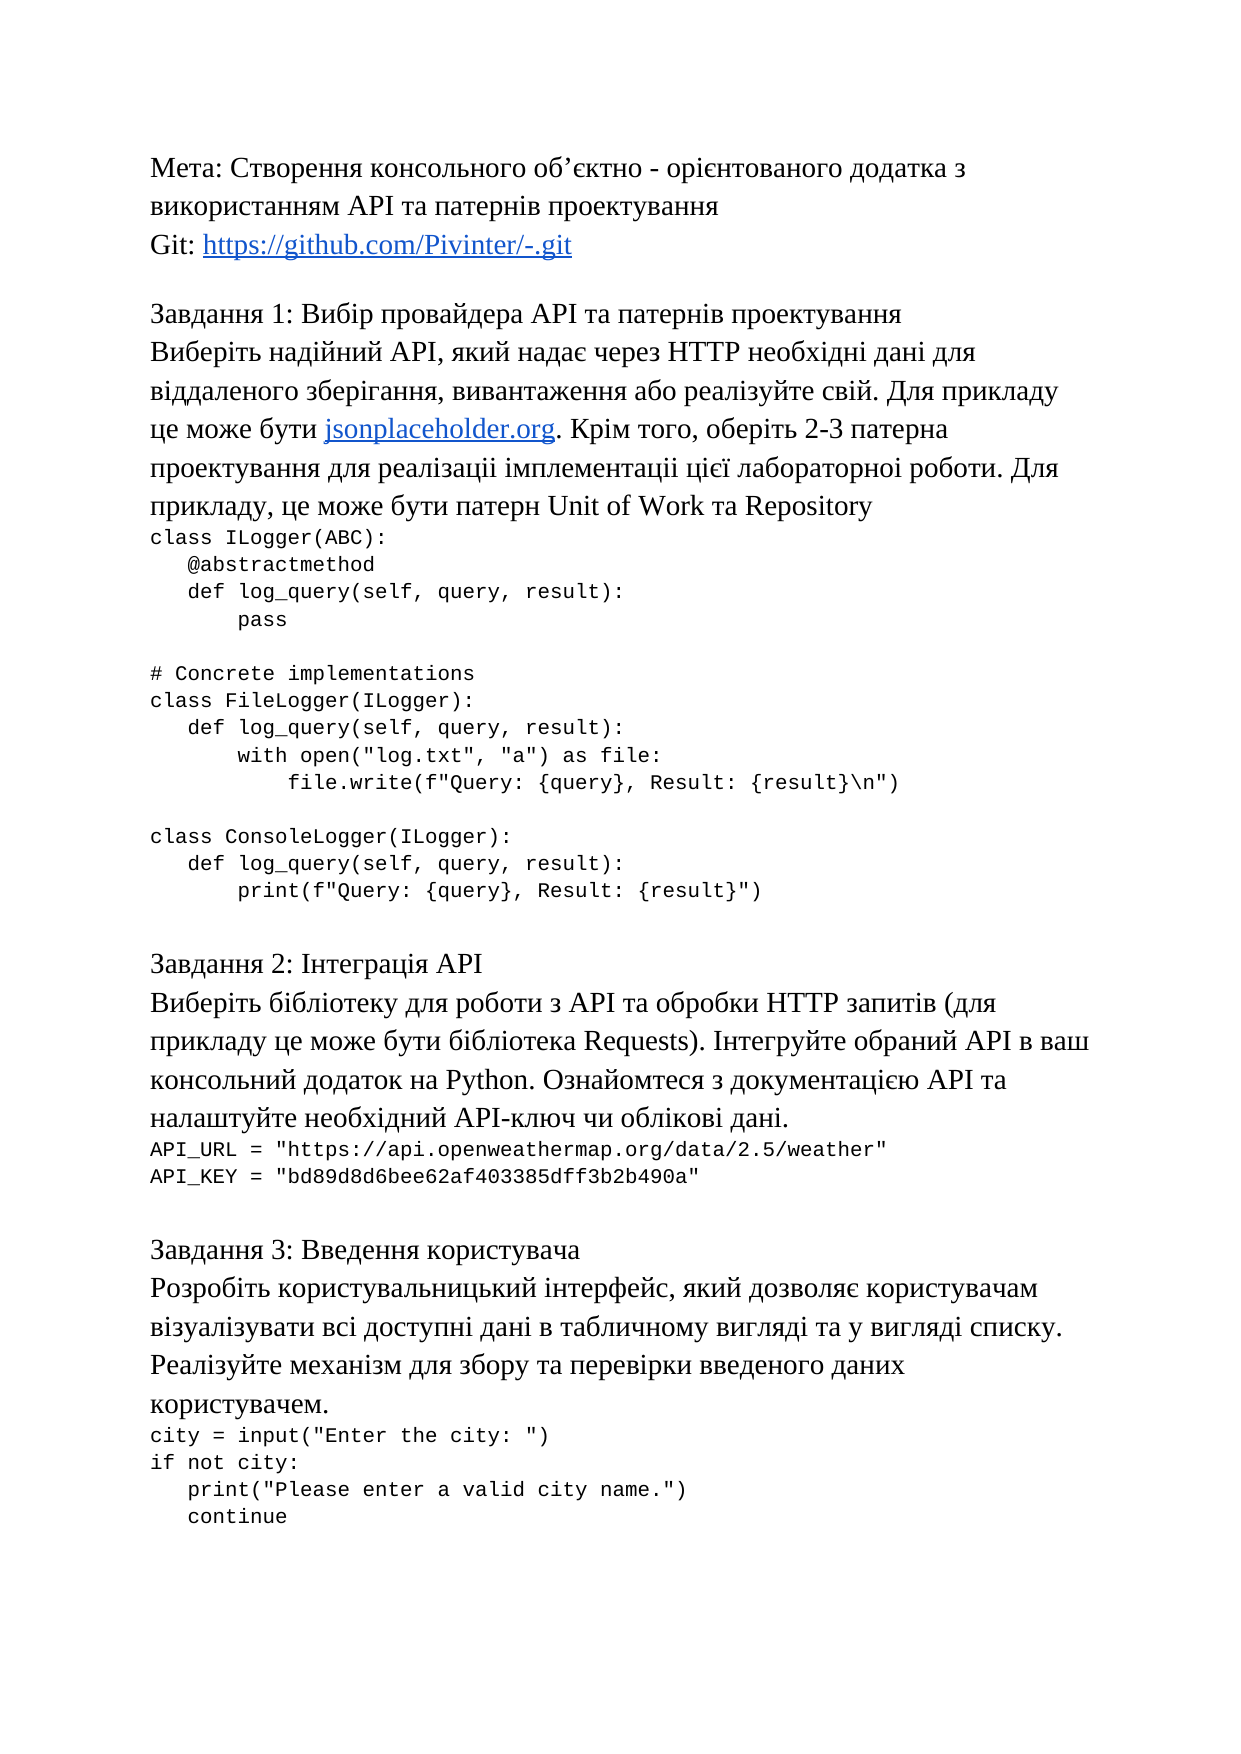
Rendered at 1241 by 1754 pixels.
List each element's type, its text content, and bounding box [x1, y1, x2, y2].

text Мета: Створення консольного об’єктно - орієнтованого додатка з використанням API та патернів проектування [150, 150, 1090, 222]
text pass [150, 609, 1090, 632]
text def log_query(self, query, result): [150, 581, 1090, 605]
text city = input("Enter the city: ") [150, 1424, 1090, 1448]
text class ConsoleLogger(ILogger): [150, 826, 1090, 850]
text Git: https://github.com/Pivinter/-.git [150, 227, 1090, 261]
text file.write(f"Query: {query}, Result: {result}\n") [150, 772, 1090, 795]
text API_KEY = "bd89d8d6bee62af403385dff3b2b490a" [150, 1166, 1090, 1190]
text with open("log.txt", "a") as file: [150, 744, 1090, 768]
text print("Please enter a valid city name.") [150, 1479, 1090, 1503]
text Виберіть надійний API, який надає через HTTP необхідні дані для віддаленого зберігання, вивантаження або реалізуйте свій. Для прикладу це може бути jsonplaceholder.org. Крім того, оберіть 2-3 патерна проектування для реалізаціі імплементаціі цієї лабораторноі роботи. Для прикладу, це може бути патерн Unit of Work та Repository [150, 334, 1090, 522]
text print(f"Query: {query}, Result: {result}") [150, 881, 1090, 904]
text class ILogger(ABC): [150, 527, 1090, 551]
text # Concrete implementations [150, 663, 1090, 687]
text @abstractmethod [150, 554, 1090, 578]
text def log_query(self, query, result): [150, 853, 1090, 877]
text Виберіть бібліотеку для роботи з API та обробки HTTP запитів (для прикладу це може бути бібліотека Requests). Інтегруйте обраний API в ваш консольний додаток на Python. Ознайомтеся з документацією API та налаштуйте необхідний API-ключ чи облікові дані. [150, 985, 1090, 1134]
text API_URL = "https://api.openweathermap.org/data/2.5/weather" [150, 1139, 1090, 1163]
text Розробіть користувальницький інтерфейс, який дозволяє користувачам візуалізувати всі доступні дані в табличному вигляді та у вигляді списку. Реалізуйте механізм для збору та перевірки введеного даних користувачем. [150, 1270, 1090, 1419]
text def log_query(self, query, result): [150, 717, 1090, 741]
text if not city: [150, 1452, 1090, 1475]
text Завдання 3: Введення користувача [150, 1232, 1090, 1265]
text continue [150, 1506, 1090, 1530]
text class FileLogger(ILogger): [150, 690, 1090, 714]
text Завдання 1: Вибір провайдера API та патернів проектування [150, 296, 1090, 329]
text Завдання 2: Інтеграція API [150, 946, 1090, 980]
